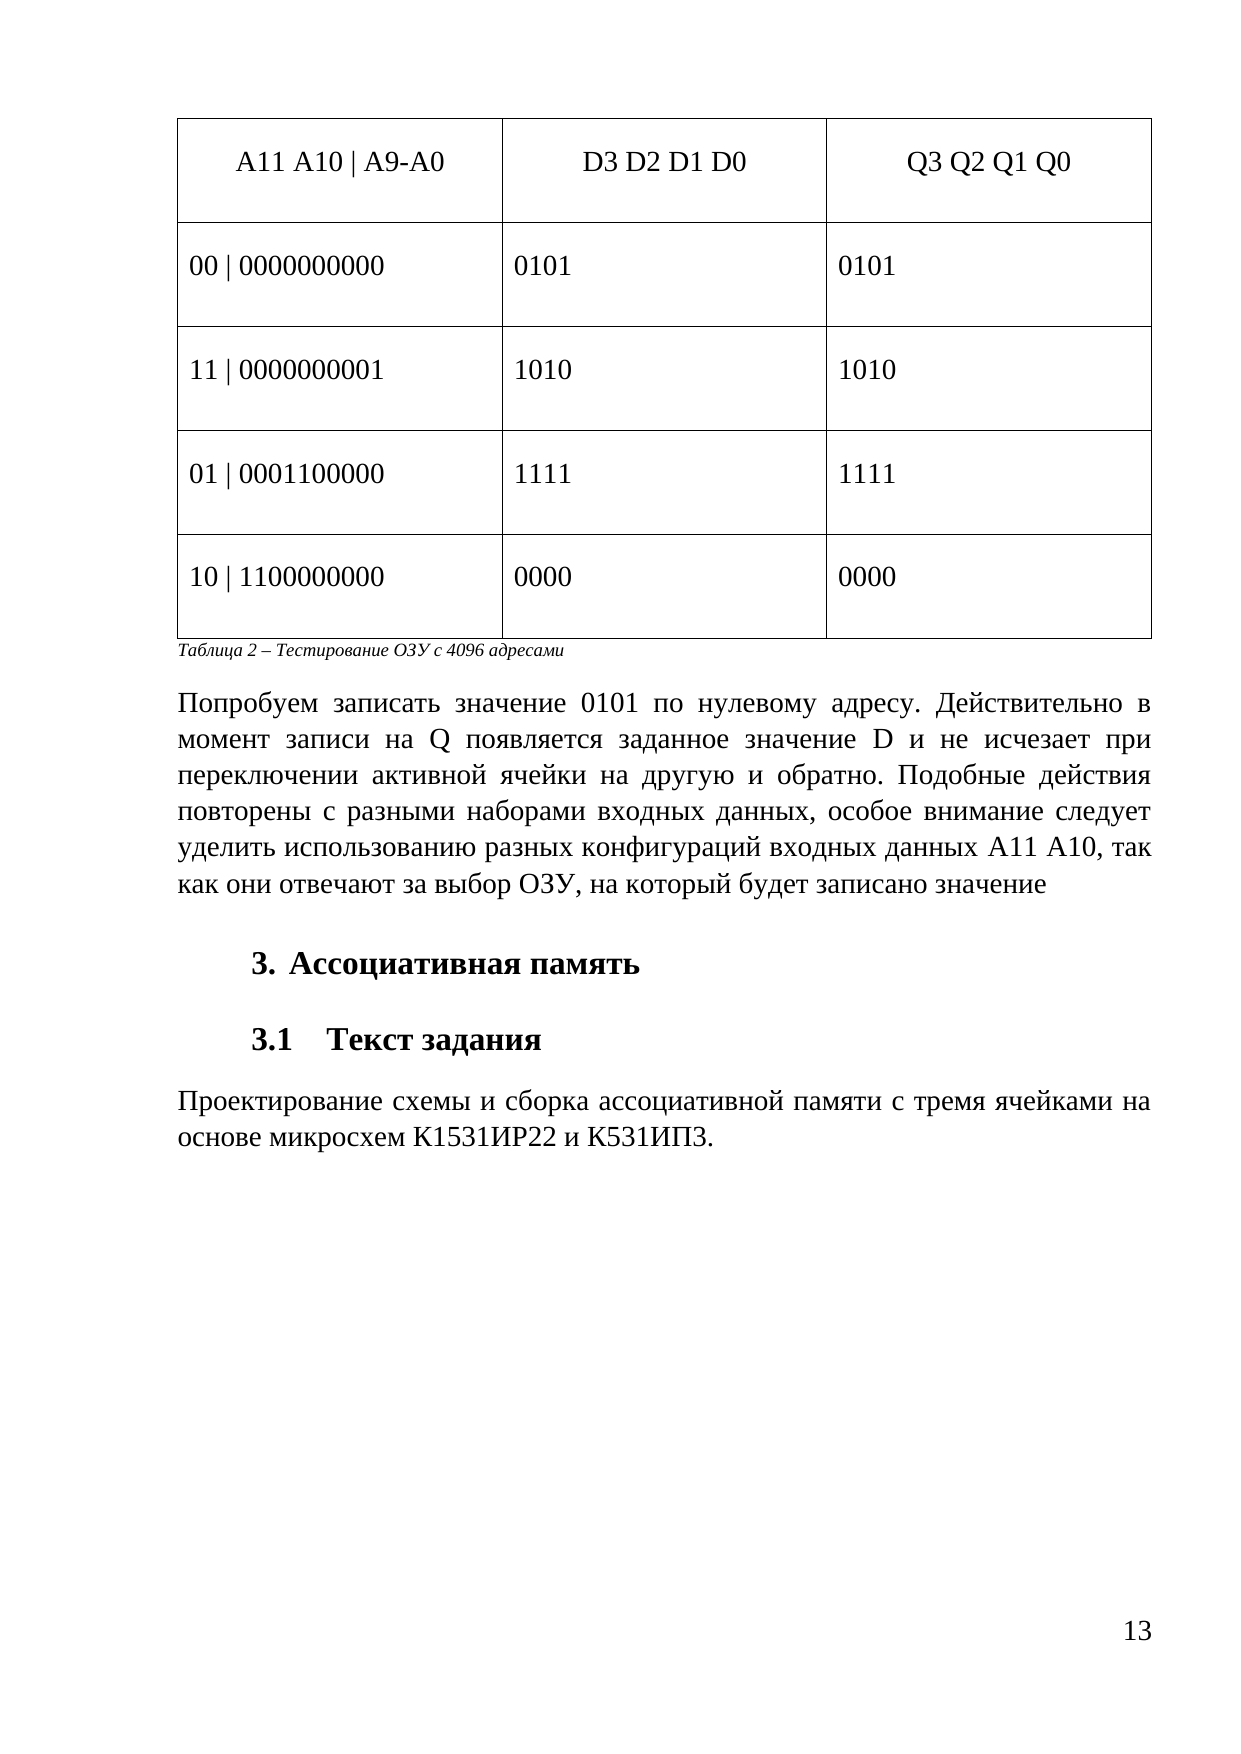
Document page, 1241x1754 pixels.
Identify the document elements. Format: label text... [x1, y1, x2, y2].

text Таблица 2 – Тестирование ОЗУ с 4096 адресами [177, 639, 1152, 660]
text Проектирование схемы и сборка ассоциативной памяти с тремя ячейками на основе микросхем К1531ИР22 и К531ИП3. [177, 1083, 1152, 1152]
table_cell 1010 [827, 327, 1151, 430]
table_header Ввод D3 D2 D1 D0 [503, 119, 826, 222]
list Текст задания [251, 1019, 1152, 1058]
table_header Вывод Q3 Q2 Q1 Q0 [827, 119, 1151, 222]
table_cell 0000 [503, 535, 826, 637]
table_cell 10 | 1100000000 [178, 535, 502, 637]
table_cell 00 | 0000000000 [178, 223, 502, 326]
table_cell 0000 [827, 535, 1151, 637]
table_cell 0101 [827, 223, 1151, 326]
text Попробуем записать значение 0101 по нулевому адресу. Действительно в момент записи на Q появляется заданное значение D и не исчезает при переключении активной ячейки на другую и обратно. Подобные действия повторены с разными наборами входных данных, особое внимание следует уделить использованию разных конфигураций входных данных A11 A10, так как они отвечают за выбор ОЗУ, на который будет записано значение [177, 685, 1152, 899]
list Ассоциативная память [251, 943, 1152, 982]
table_cell 0101 [503, 223, 826, 326]
table_cell 11 | 0000000001 [178, 327, 502, 430]
table_cell 1111 [827, 431, 1151, 533]
table_cell 1111 [503, 431, 826, 533]
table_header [178, 119, 502, 222]
table_cell 01 | 0001100000 [178, 431, 502, 533]
table_cell 1010 [503, 327, 826, 430]
